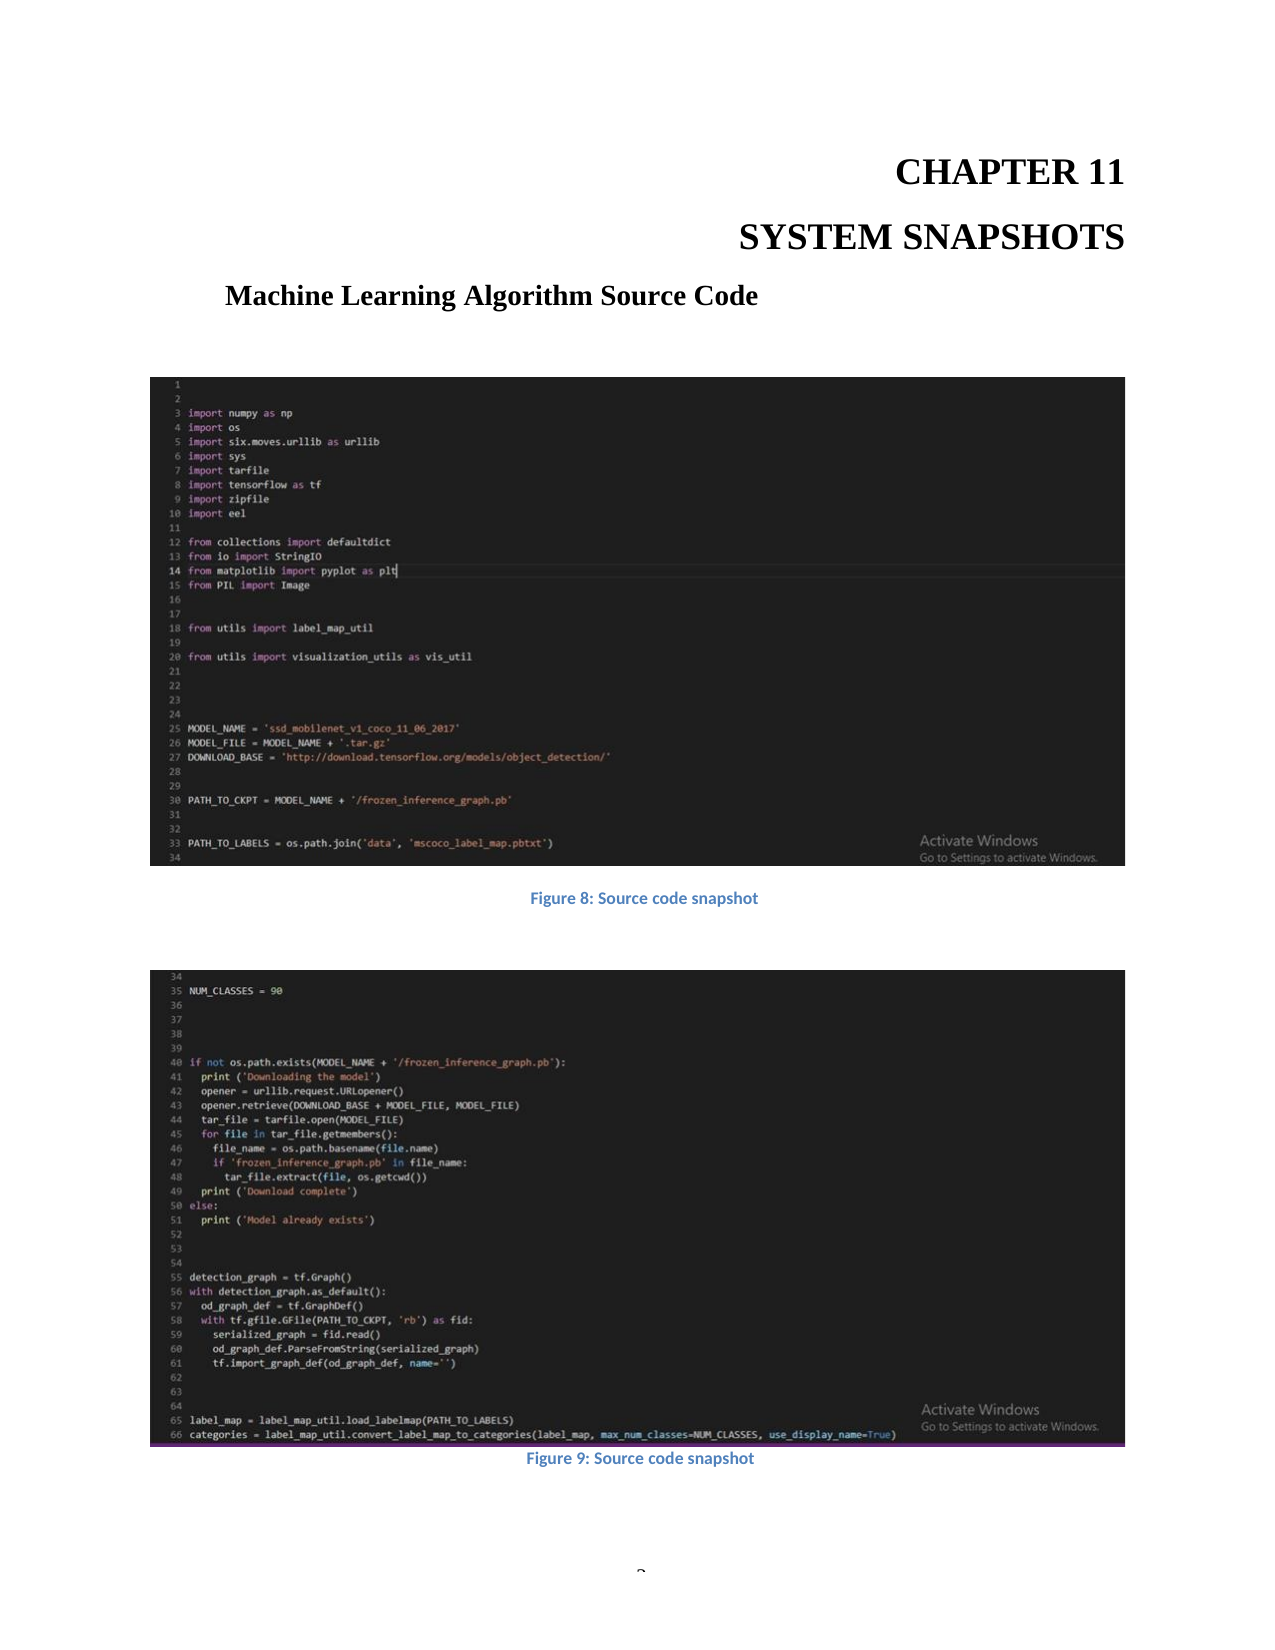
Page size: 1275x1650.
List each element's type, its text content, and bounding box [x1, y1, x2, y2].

text Figure 8: Source code snapshot [459, 866, 830, 909]
picture [150, 970, 1125, 1447]
subtitle CHAPTER 11 SYSTEM SNAPSHOTS [739, 150, 1127, 258]
text Figure 9: Source code snapshot [451, 1447, 830, 1469]
picture [150, 377, 1125, 866]
subtitle Machine Learning Algorithm Source Code [225, 279, 1210, 313]
